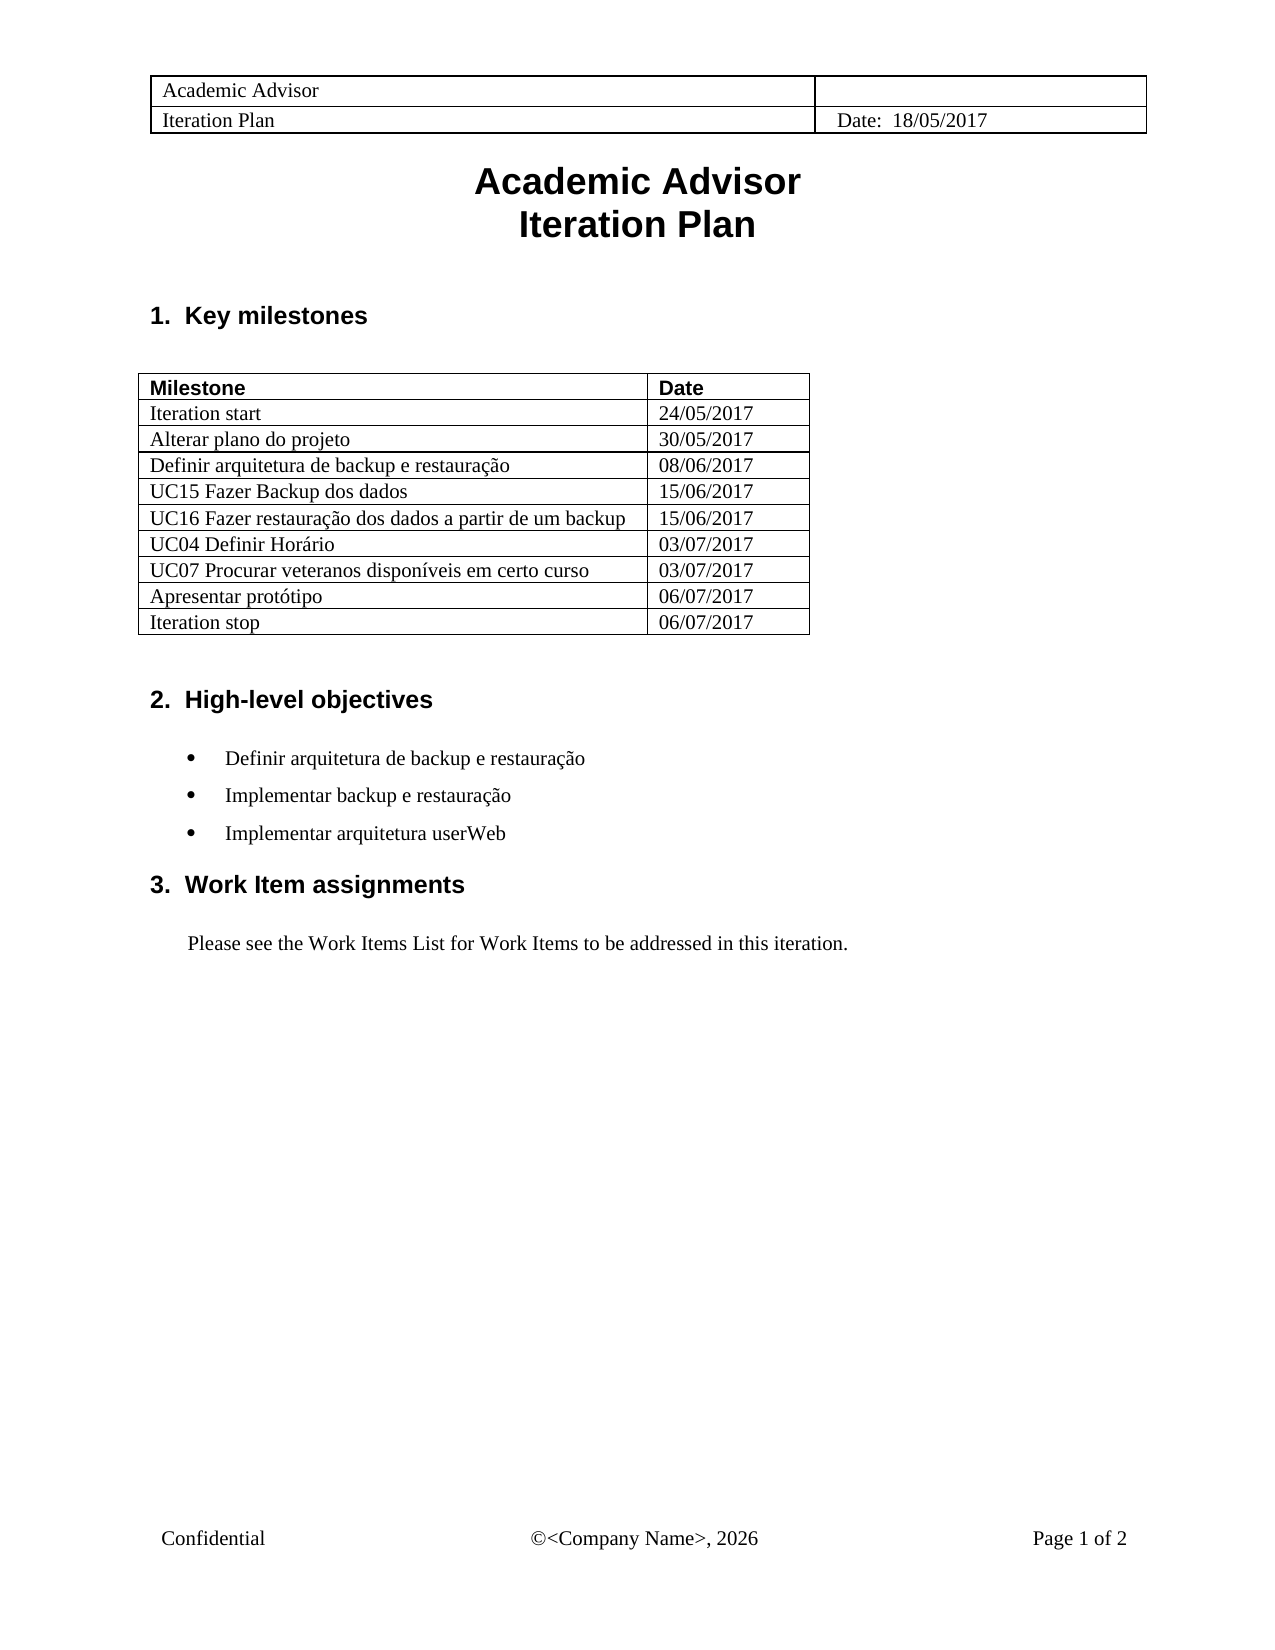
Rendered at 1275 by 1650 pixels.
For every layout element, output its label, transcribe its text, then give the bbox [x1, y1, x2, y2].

table_cell 30/05/2017 [648, 426, 809, 451]
table_cell 24/05/2017 [648, 400, 809, 425]
text Please see the Work Items List for Work Items to be addressed in this iteration. [187, 930, 1125, 955]
table_cell 08/06/2017 [648, 453, 809, 477]
table_cell 06/07/2017 [648, 583, 809, 608]
table_cell 03/07/2017 [648, 531, 809, 556]
table_cell UC07 Procurar veteranos disponíveis em certo curso [139, 557, 647, 582]
table_cell Alterar plano do projeto [139, 426, 647, 451]
table_header Milestone [139, 374, 647, 399]
subtitle 3. Work Item assignments [150, 870, 1125, 898]
table_cell Definir arquitetura de backup e restauração [139, 453, 647, 477]
table_cell Apresentar protótipo [139, 583, 647, 608]
list Definir arquitetura de backup e restauração [187, 745, 1125, 770]
title Iteration Plan [150, 202, 1125, 245]
table_cell 15/06/2017 [648, 505, 809, 529]
subtitle 1. Key milestones [150, 301, 1125, 329]
table_cell UC15 Fazer Backup dos dados [139, 479, 647, 503]
list Implementar backup e restauração [187, 782, 1125, 807]
title Academic Advisor [150, 159, 1125, 202]
table_cell UC16 Fazer restauração dos dados a partir de um backup [139, 505, 647, 529]
list Implementar arquitetura userWeb [187, 820, 1125, 845]
table_cell UC04 Definir Horário [139, 531, 647, 556]
table_header Date [648, 374, 809, 399]
table_cell Iteration start [139, 400, 647, 425]
table_cell 15/06/2017 [648, 479, 809, 503]
subtitle 2. High-level objectives [150, 685, 1125, 713]
table_cell Iteration stop [139, 609, 647, 634]
table_cell 03/07/2017 [648, 557, 809, 582]
table_cell 06/07/2017 [648, 609, 809, 634]
